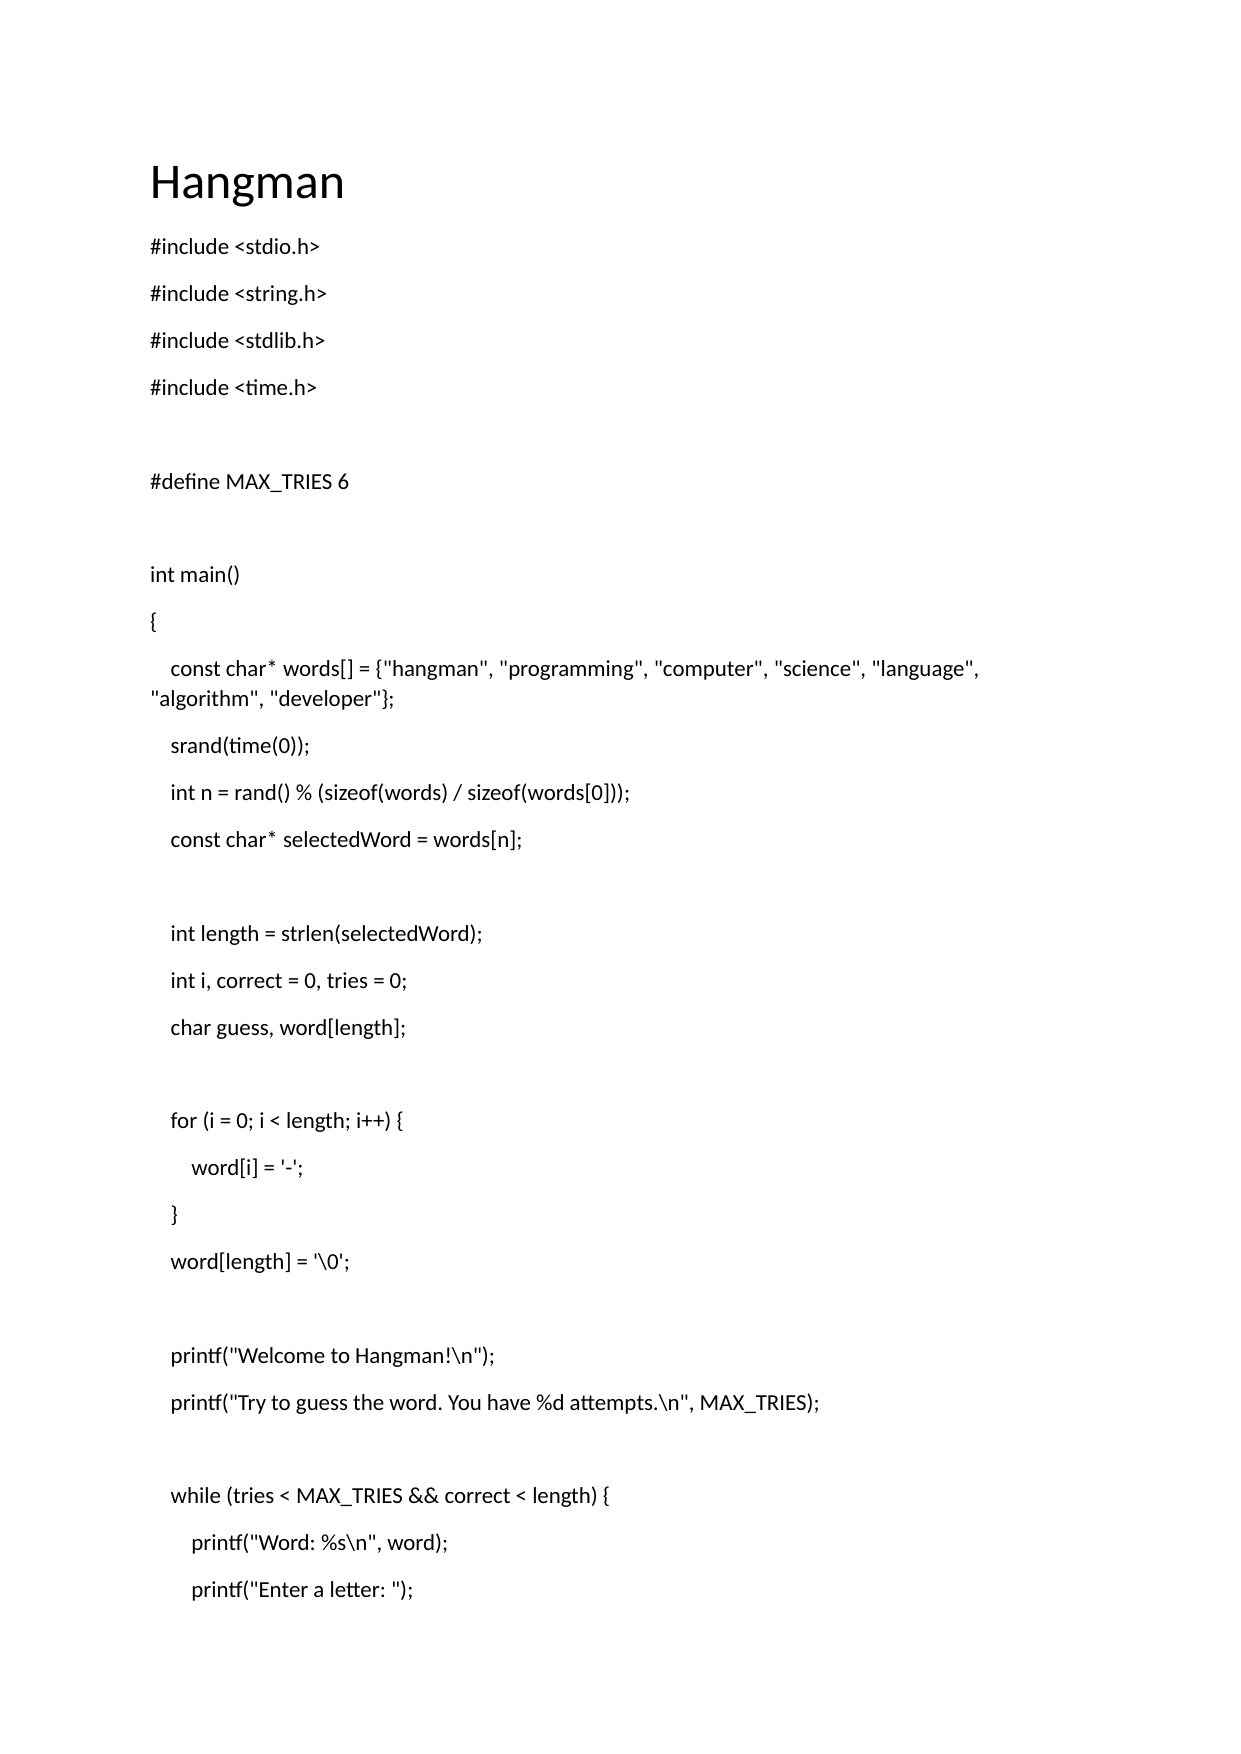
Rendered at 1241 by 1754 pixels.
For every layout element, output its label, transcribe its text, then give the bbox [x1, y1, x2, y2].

text int main() [150, 561, 1090, 589]
text char guess, word[length]; [150, 1013, 1090, 1041]
text for (i = 0; i < length; i++) { [150, 1106, 1090, 1134]
text printf("Word: %s\n", word); [150, 1528, 1090, 1556]
text printf("Enter a letter: "); [150, 1575, 1090, 1603]
text printf("Welcome to Hangman!\n"); [150, 1341, 1090, 1369]
text int i, correct = 0, tries = 0; [150, 966, 1090, 994]
text while (tries < MAX_TRIES && correct < length) { [150, 1481, 1090, 1509]
text #define MAX_TRIES 6 [150, 467, 1090, 495]
text const char* words[] = {"hangman", "programming", "computer", "science", "language", "algorithm", "developer"}; [150, 654, 1090, 713]
text printf("Try to guess the word. You have %d attempts.\n", MAX_TRIES); [150, 1388, 1090, 1416]
text #include <stdio.h> [150, 232, 1090, 261]
text const char* selectedWord = words[n]; [150, 825, 1090, 853]
text word[length] = '\0'; [150, 1247, 1090, 1275]
text Hangman [150, 150, 1090, 211]
text int length = strlen(selectedWord); [150, 919, 1090, 947]
text #include <string.h> [150, 279, 1090, 307]
text int n = rand() % (sizeof(words) / sizeof(words[0])); [150, 778, 1090, 806]
text #include <stdlib.h> [150, 326, 1090, 354]
text { [150, 607, 1090, 636]
text #include <time.h> [150, 373, 1090, 401]
text } [150, 1200, 1090, 1228]
text word[i] = '-'; [150, 1153, 1090, 1181]
text srand(time(0)); [150, 731, 1090, 759]
